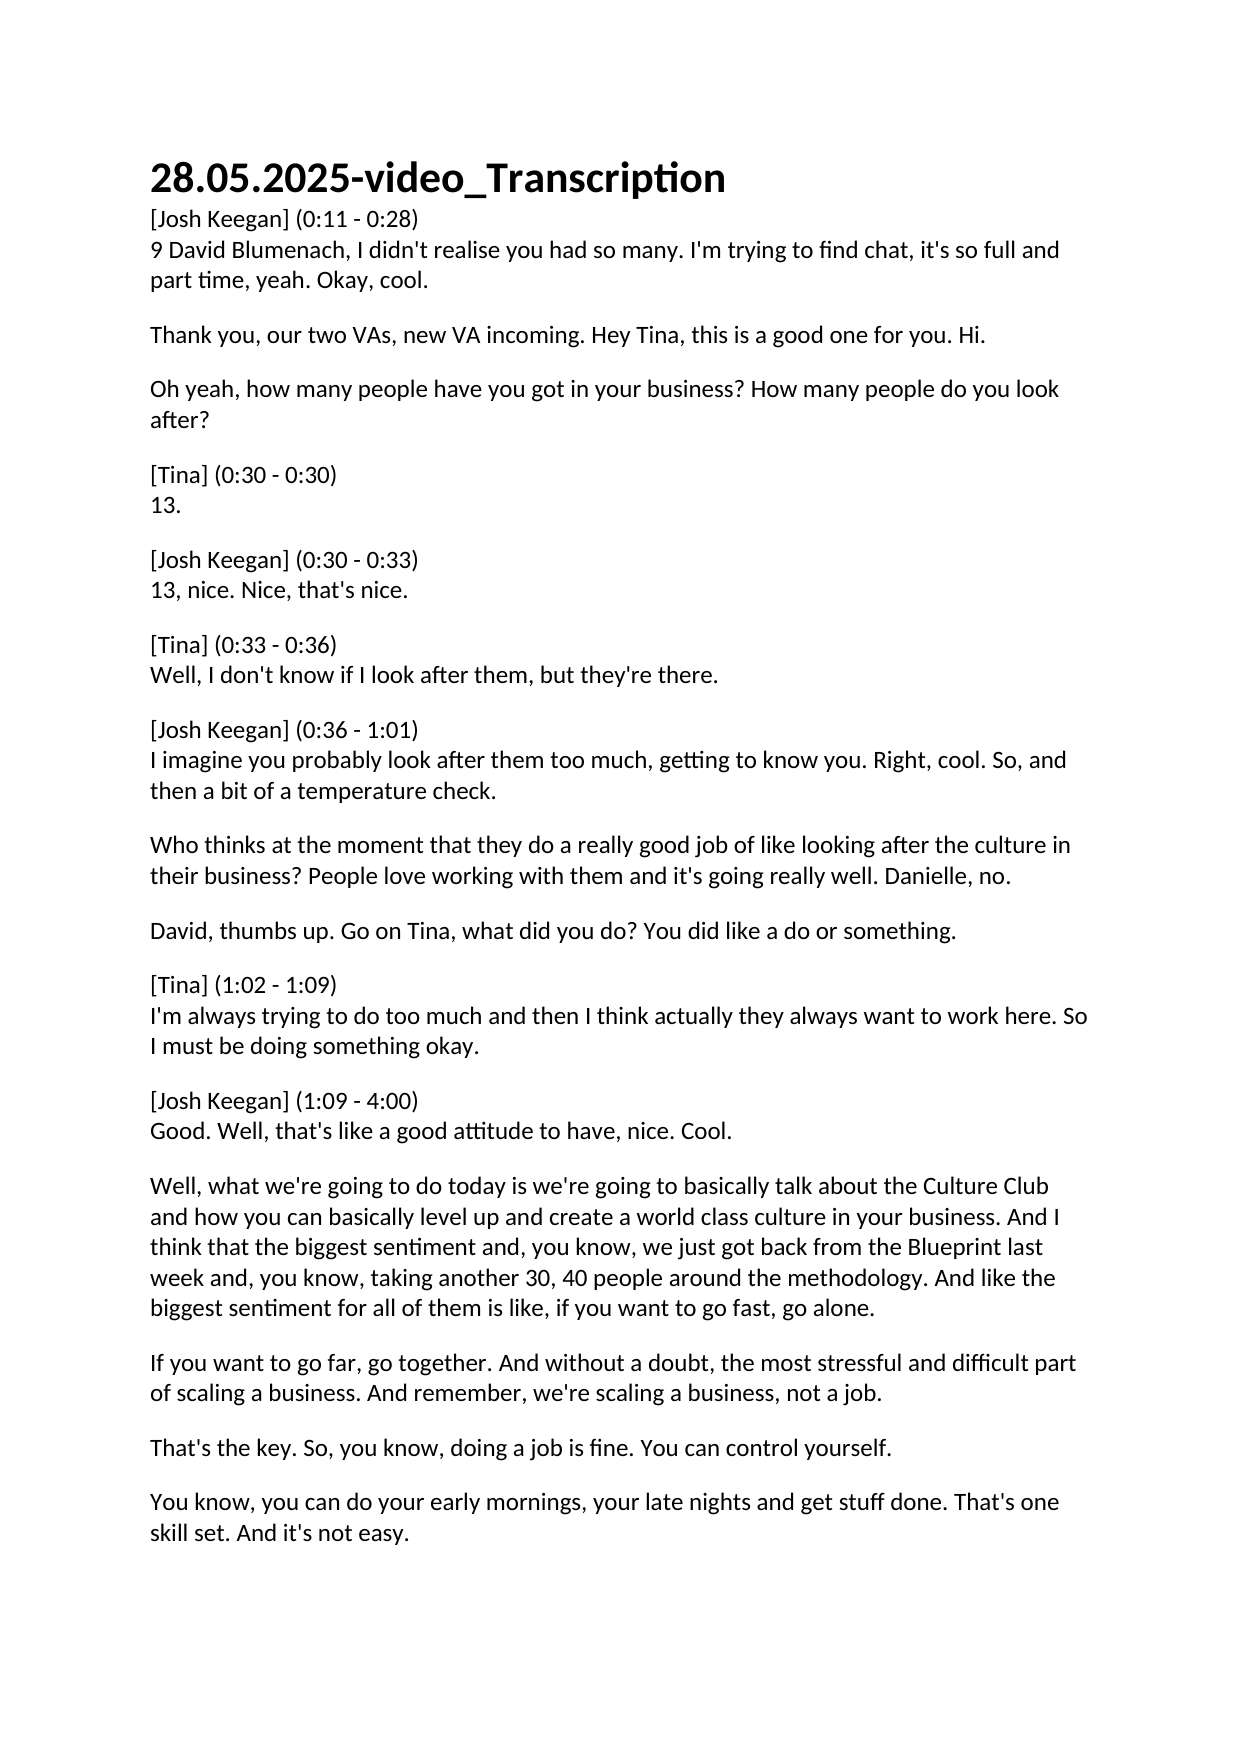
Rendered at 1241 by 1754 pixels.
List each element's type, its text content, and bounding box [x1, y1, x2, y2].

text [Josh Keegan] (0:36 - 1:01) [150, 714, 1090, 744]
text That's the key. So, you know, doing a job is fine. You can control yourself. [150, 1432, 1090, 1462]
text Well, I don't know if I look after them, but they're there. [150, 659, 1090, 690]
text [Josh Keegan] (0:30 - 0:33) [150, 544, 1090, 574]
text [Tina] (0:33 - 0:36) [150, 629, 1090, 659]
text You know, you can do your early mornings, your late nights and get stuff done. That's one skill set. And it's not easy. [150, 1486, 1090, 1547]
text I'm always trying to do too much and then I think actually they always want to work here. So I must be doing something okay. [150, 1000, 1090, 1061]
text [Tina] (0:30 - 0:30) [150, 459, 1090, 489]
text [Josh Keegan] (1:09 - 4:00) [150, 1085, 1090, 1116]
text Well, what we're going to do today is we're going to basically talk about the Culture Club and how you can basically level up and create a world class culture in your business. And I think that the biggest sentiment and, you know, we just got back from the Blueprint last week and, you know, taking another 30, 40 people around the methodology. And like the biggest sentiment for all of them is like, if you want to go fast, go alone. [150, 1170, 1090, 1323]
text Thank you, our two VAs, new VA incoming. Hey Tina, this is a good one for you. Hi. [150, 319, 1090, 349]
text [Josh Keegan] (0:11 - 0:28) [150, 203, 1090, 234]
text I imagine you probably look after them too much, getting to know you. Right, cool. So, and then a bit of a temperature check. [150, 744, 1090, 806]
text [Tina] (1:02 - 1:09) [150, 969, 1090, 1000]
text Oh yeah, how many people have you got in your business? How many people do you look after? [150, 374, 1090, 435]
text 28.05.2025-video_Transcription [150, 150, 1090, 203]
text 13. [150, 489, 1090, 520]
text 9 David Blumenach, I didn't realise you had so many. I'm trying to find chat, it's so full and part time, yeah. Okay, cool. [150, 234, 1090, 295]
text 13, nice. Nice, that's nice. [150, 574, 1090, 605]
text Good. Well, that's like a good attitude to have, nice. Cool. [150, 1116, 1090, 1146]
text If you want to go far, go together. And without a doubt, the most stressful and difficult part of scaling a business. And remember, we're scaling a business, not a job. [150, 1347, 1090, 1408]
text Who thinks at the moment that they do a really good job of like looking after the culture in their business? People love working with them and it's going really well. Danielle, no. [150, 830, 1090, 891]
text David, thumbs up. Go on Tina, what did you do? You did like a do or something. [150, 915, 1090, 945]
